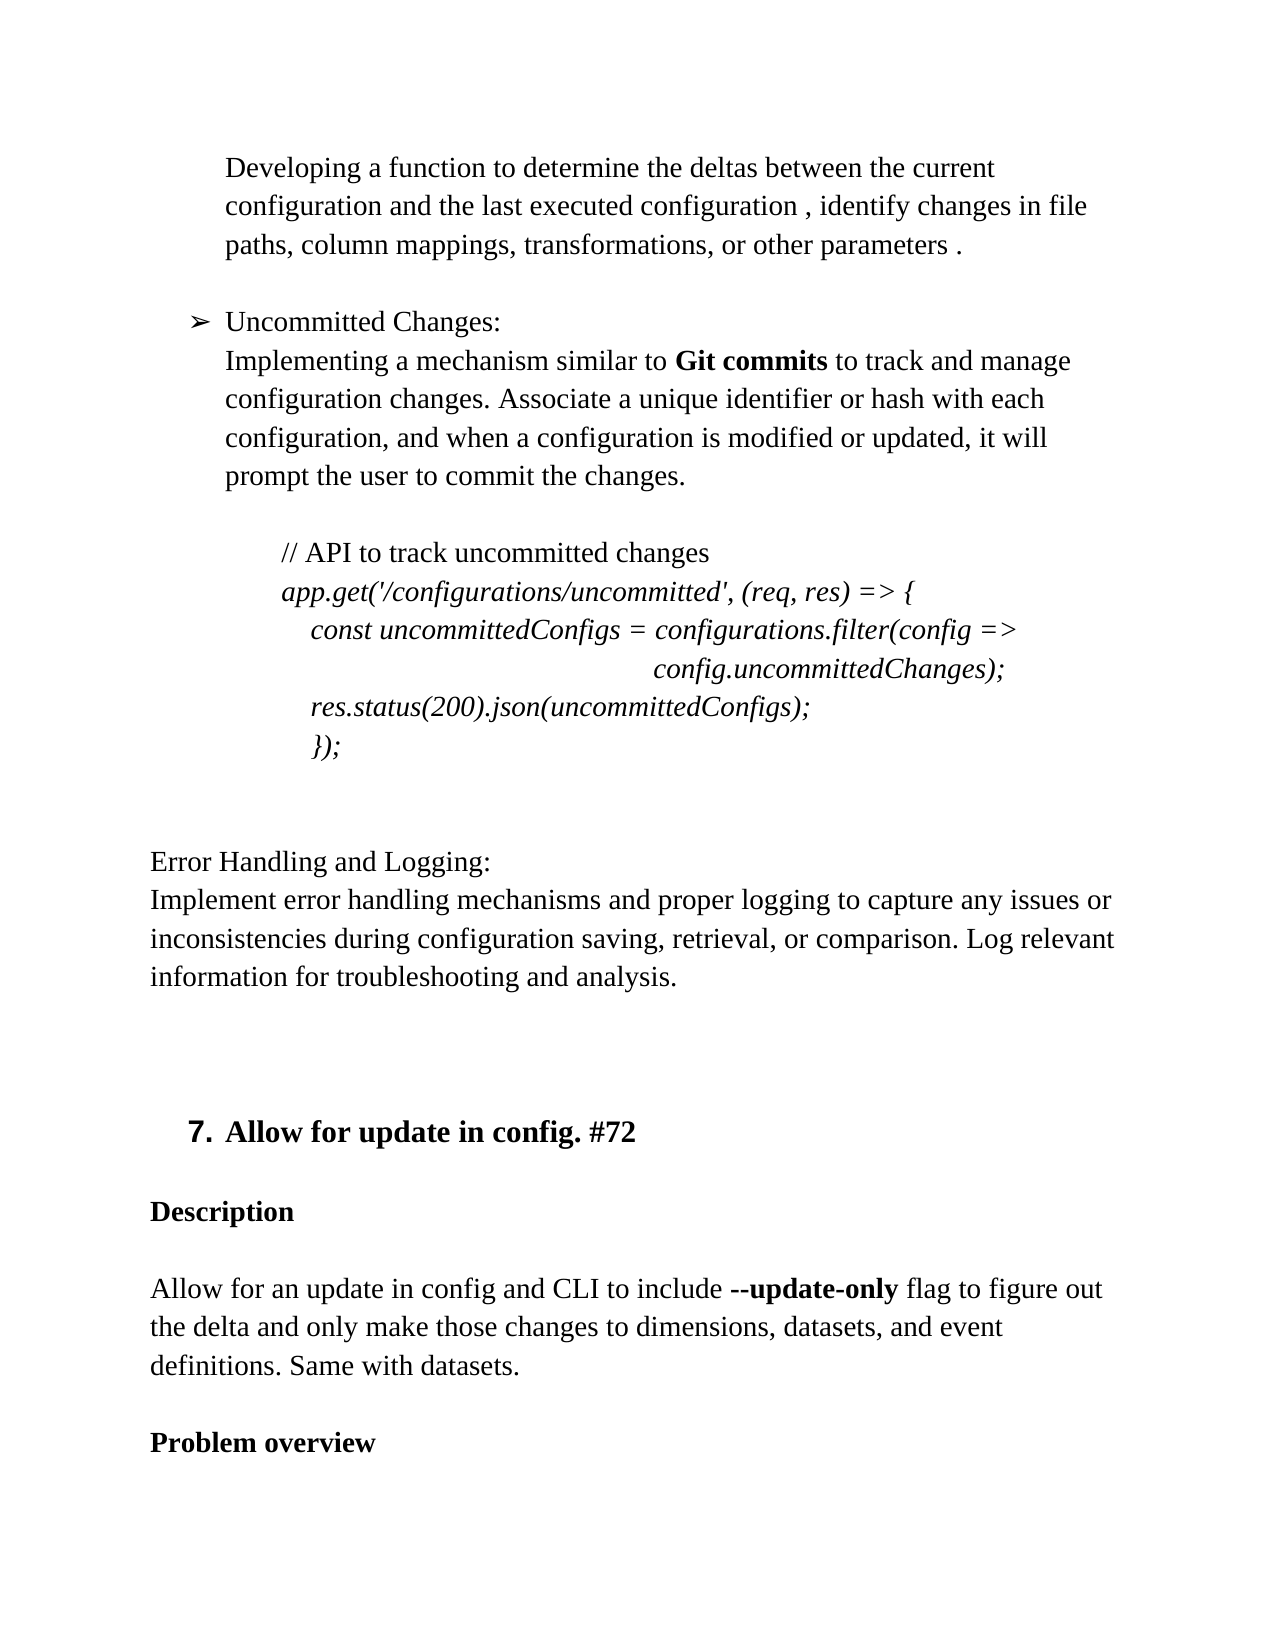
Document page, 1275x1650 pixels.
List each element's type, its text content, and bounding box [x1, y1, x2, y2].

text app.get('/configurations/uncommitted', (req, res) => { [150, 574, 1125, 607]
text Error Handling and Logging: [150, 844, 1125, 877]
list Allow for update in config. #72 [187, 1113, 1125, 1150]
text Developing a function to determine the deltas between the current configuration and the last executed configuration , identify changes in file paths, column mappings, transformations, or other parameters . [225, 150, 1125, 261]
text Problem overview [150, 1425, 1125, 1458]
text Allow for an update in config and CLI to include --update-only flag to figure out the delta and only make those changes to dimensions, datasets, and event definitions. Same with datasets. [150, 1271, 1125, 1381]
text const uncommittedConfigs = configurations.filter(config => [150, 612, 1125, 646]
text res.status(200).json(uncommittedConfigs); [150, 689, 1125, 723]
text }); [150, 728, 1125, 762]
text config.uncommittedChanges); [150, 651, 1125, 684]
text Implementing a mechanism similar to Git commits to track and manage configuration changes. Associate a unique identifier or hash with each configuration, and when a configuration is modified or updated, it will prompt the user to commit the changes. [225, 343, 1125, 492]
text Implement error handling mechanisms and proper logging to capture any issues or inconsistencies during configuration saving, retrieval, or comparison. Log relevant information for troubleshooting and analysis. [150, 882, 1125, 993]
text // API to track uncommitted changes [150, 535, 1125, 569]
text Description [150, 1194, 1125, 1227]
list Uncommitted Changes: [187, 304, 1125, 338]
